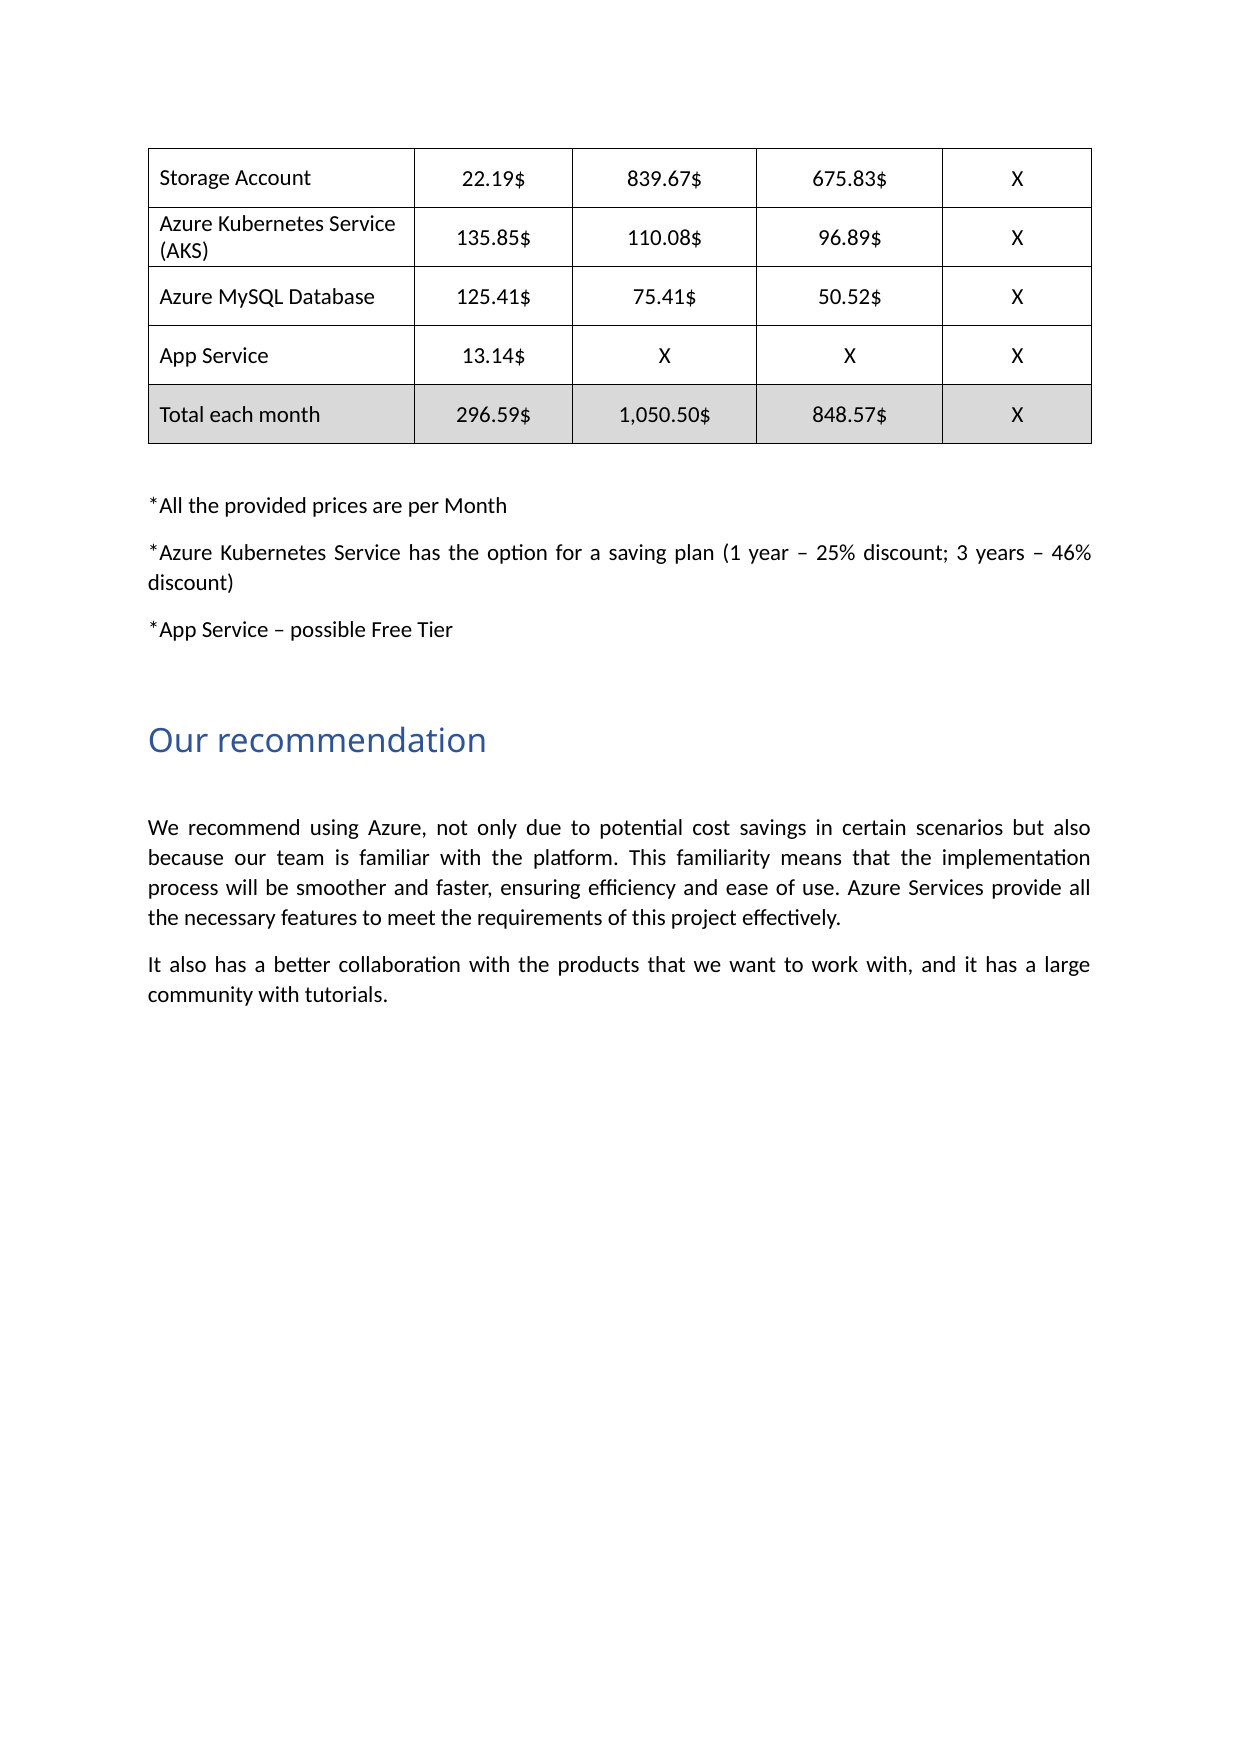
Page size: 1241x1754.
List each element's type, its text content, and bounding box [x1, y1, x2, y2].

table_cell 839.67$ [573, 149, 756, 207]
text *App Service – possible Free Tier [148, 615, 1093, 643]
table_cell 675.83$ [757, 149, 942, 207]
table_cell 110.08$ [573, 208, 756, 266]
table_cell X [573, 326, 756, 384]
table_cell Storage Account [149, 149, 414, 207]
table_cell 135.85$ [415, 208, 572, 266]
table_cell X [943, 385, 1091, 443]
text It also has a better collaboration with the products that we want to work with, and it has a large community with tutorials. [148, 950, 1093, 1008]
table_cell X [943, 208, 1091, 266]
table_cell 13.14$ [415, 326, 572, 384]
table_cell App Service [149, 326, 414, 384]
table_cell 75.41$ [573, 267, 756, 325]
table_cell 1,050.50$ [573, 385, 756, 443]
table_cell X [943, 267, 1091, 325]
table_cell Azure MySQL Database [149, 267, 414, 325]
subtitle Our recommendation [148, 717, 1093, 762]
table_cell 848.57$ [757, 385, 942, 443]
table_cell 96.89$ [757, 208, 942, 266]
table_cell 125.41$ [415, 267, 572, 325]
text *All the provided prices are per Month [148, 491, 1093, 519]
table_cell X [943, 326, 1091, 384]
table_cell 50.52$ [757, 267, 942, 325]
text *Azure Kubernetes Service has the option for a saving plan (1 year – 25% discount; 3 years – 46% discount) [148, 538, 1093, 596]
table_cell X [757, 326, 942, 384]
table_cell 22.19$ [415, 149, 572, 207]
table_cell 296.59$ [415, 385, 572, 443]
text We recommend using Azure, not only due to potential cost savings in certain scenarios but also because our team is familiar with the platform. This familiarity means that the implementation process will be smoother and faster, ensuring efficiency and ease of use. Azure Services provide all the necessary features to meet the requirements of this project effectively. [148, 813, 1093, 931]
table_cell Total each month [149, 385, 414, 443]
table_cell X [943, 149, 1091, 207]
table_cell Azure Kubernetes Service (AKS) [149, 208, 414, 266]
